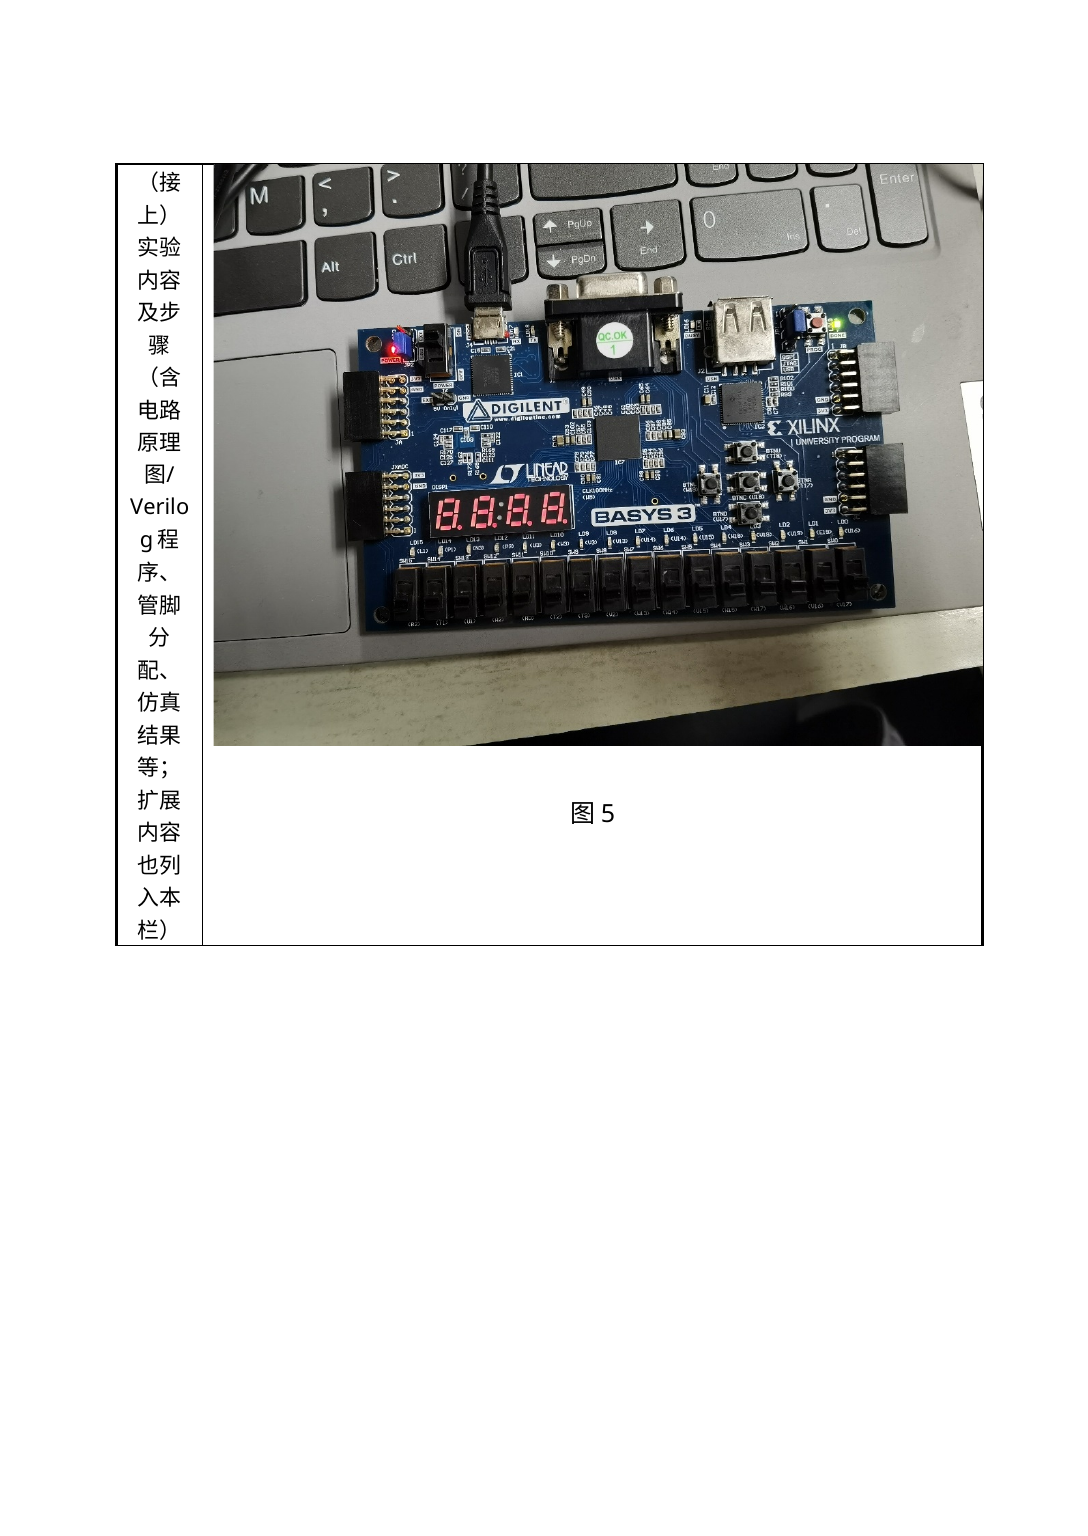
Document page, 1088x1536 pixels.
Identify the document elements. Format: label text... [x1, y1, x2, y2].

table_cell （接上） 实验内容及步骤（含电路原理图/Verilog程序、管脚分配、仿真结果等；扩展内容也列入本栏） [118, 165, 202, 945]
picture [213, 164, 983, 746]
table_cell 图5 图6 图7 图8 图9 [203, 165, 981, 945]
